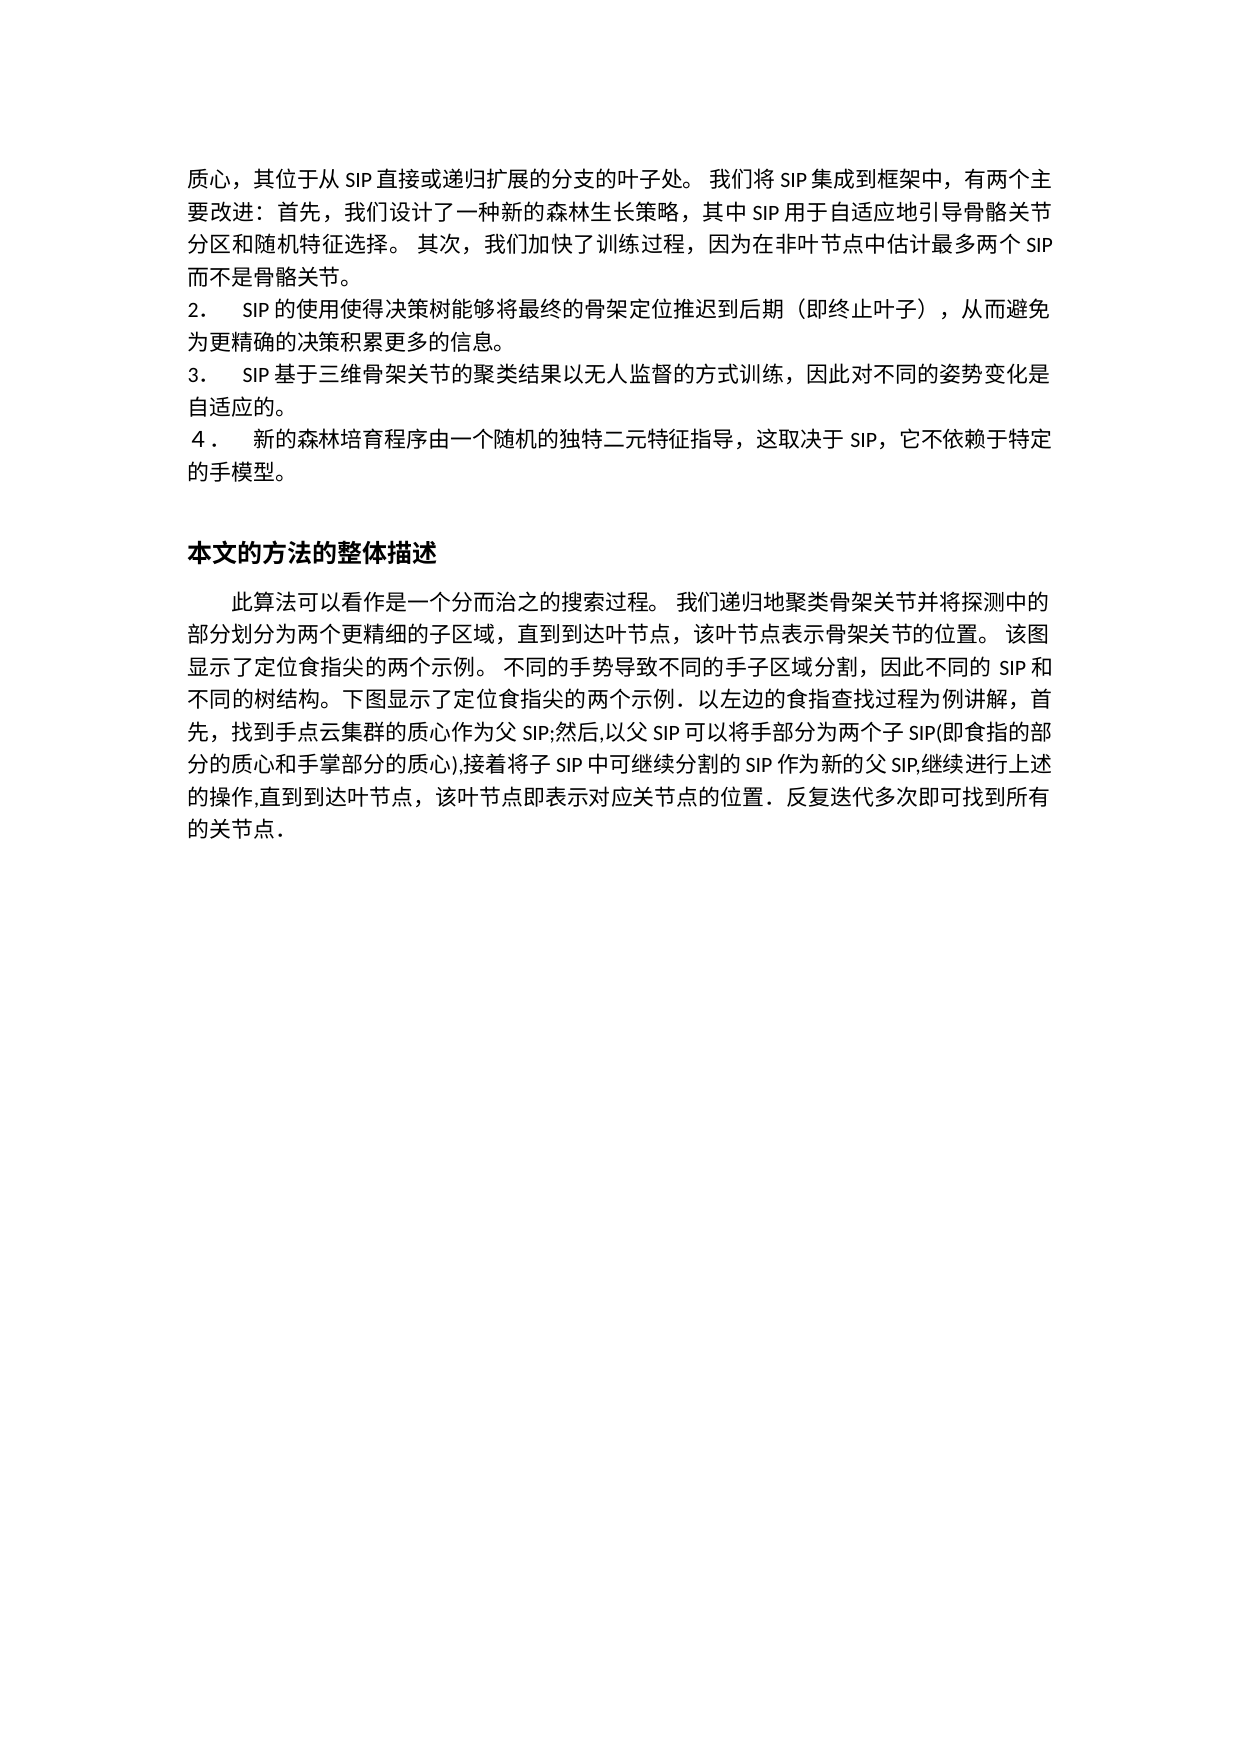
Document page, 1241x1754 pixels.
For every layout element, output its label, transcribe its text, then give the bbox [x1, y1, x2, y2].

list SIP的使用使得决策树能够将最终的骨架定位推迟到后期（即终止叶子），从而避免为更精确的决策积累更多的信息。 [187, 292, 1053, 357]
text 此算法可以看作是一个分而治之的搜索过程。 我们递归地聚类骨架关节并将探测中的部分划分为两个更精细的子区域，直到到达叶节点，该叶节点表示骨架关节的位置。 该图显示了定位食指尖的两个示例。 不同的手势导致不同的手子区域分割，因此不同的SIP和不同的树结构。下图显示了定位食指尖的两个示例．以左边的食指查找过程为例讲解，首先，找到手点云集群的质心作为父SIP;然后,以父SIP可以将手部分为两个子SIP(即食指的部分的质心和手掌部分的质心),接着将子SIP中可继续分割的SIP作为新的父SIP,继续进行上述的操作,直到到达叶节点，该叶节点即表示对应关节点的位置．反复迭代多次即可找到所有的关节点． [187, 584, 1053, 844]
list 新的森林培育程序由一个随机的独特二元特征指导，这取决于SIP，它不依赖于特定的手模型。 [187, 422, 1053, 487]
text 本文的方法的整体描述 [187, 519, 1053, 584]
list SIP基于三维骨架关节的聚类结果以无人监督的方式训练，因此对不同的姿势变化是自适应的。 [187, 357, 1053, 422]
